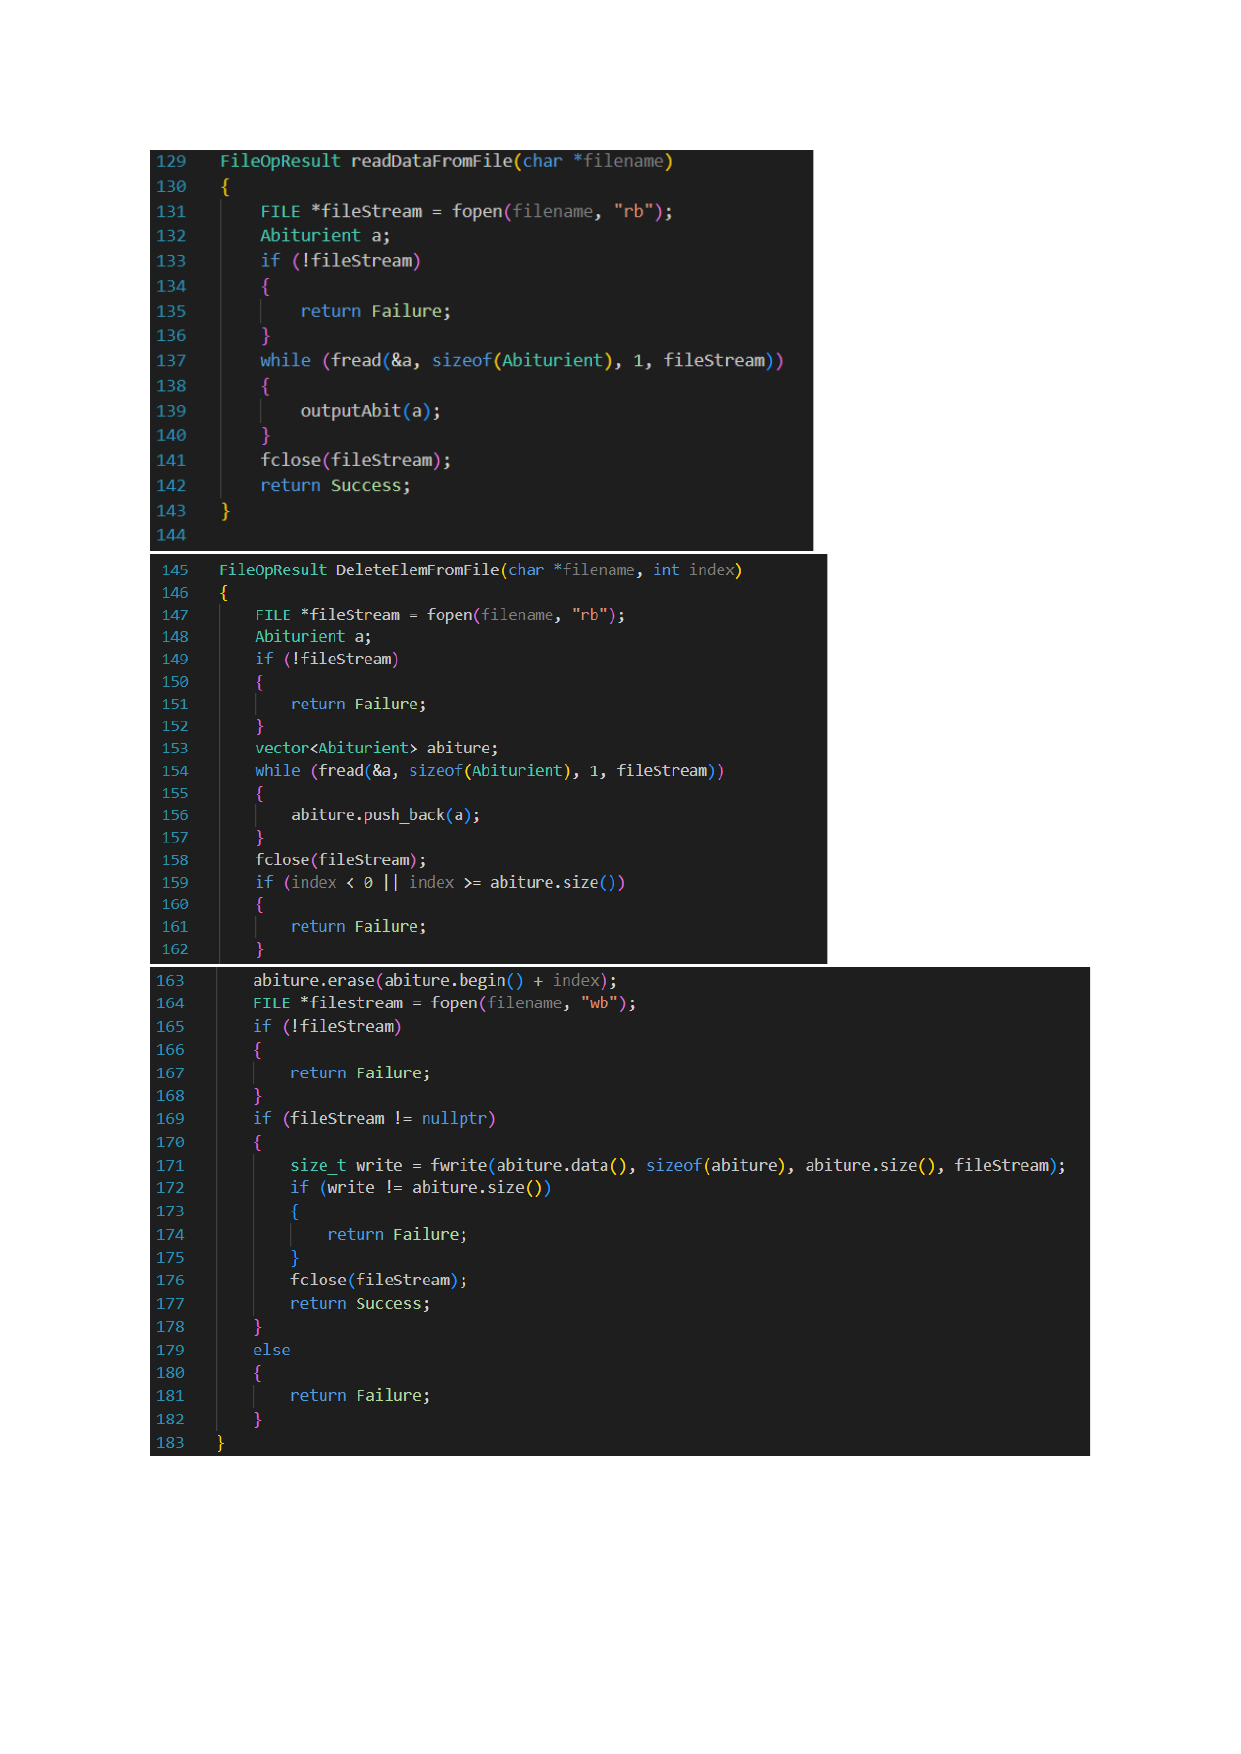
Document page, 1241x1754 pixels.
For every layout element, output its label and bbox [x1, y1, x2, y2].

picture [150, 554, 828, 964]
picture [150, 150, 814, 551]
picture [150, 967, 1091, 1456]
